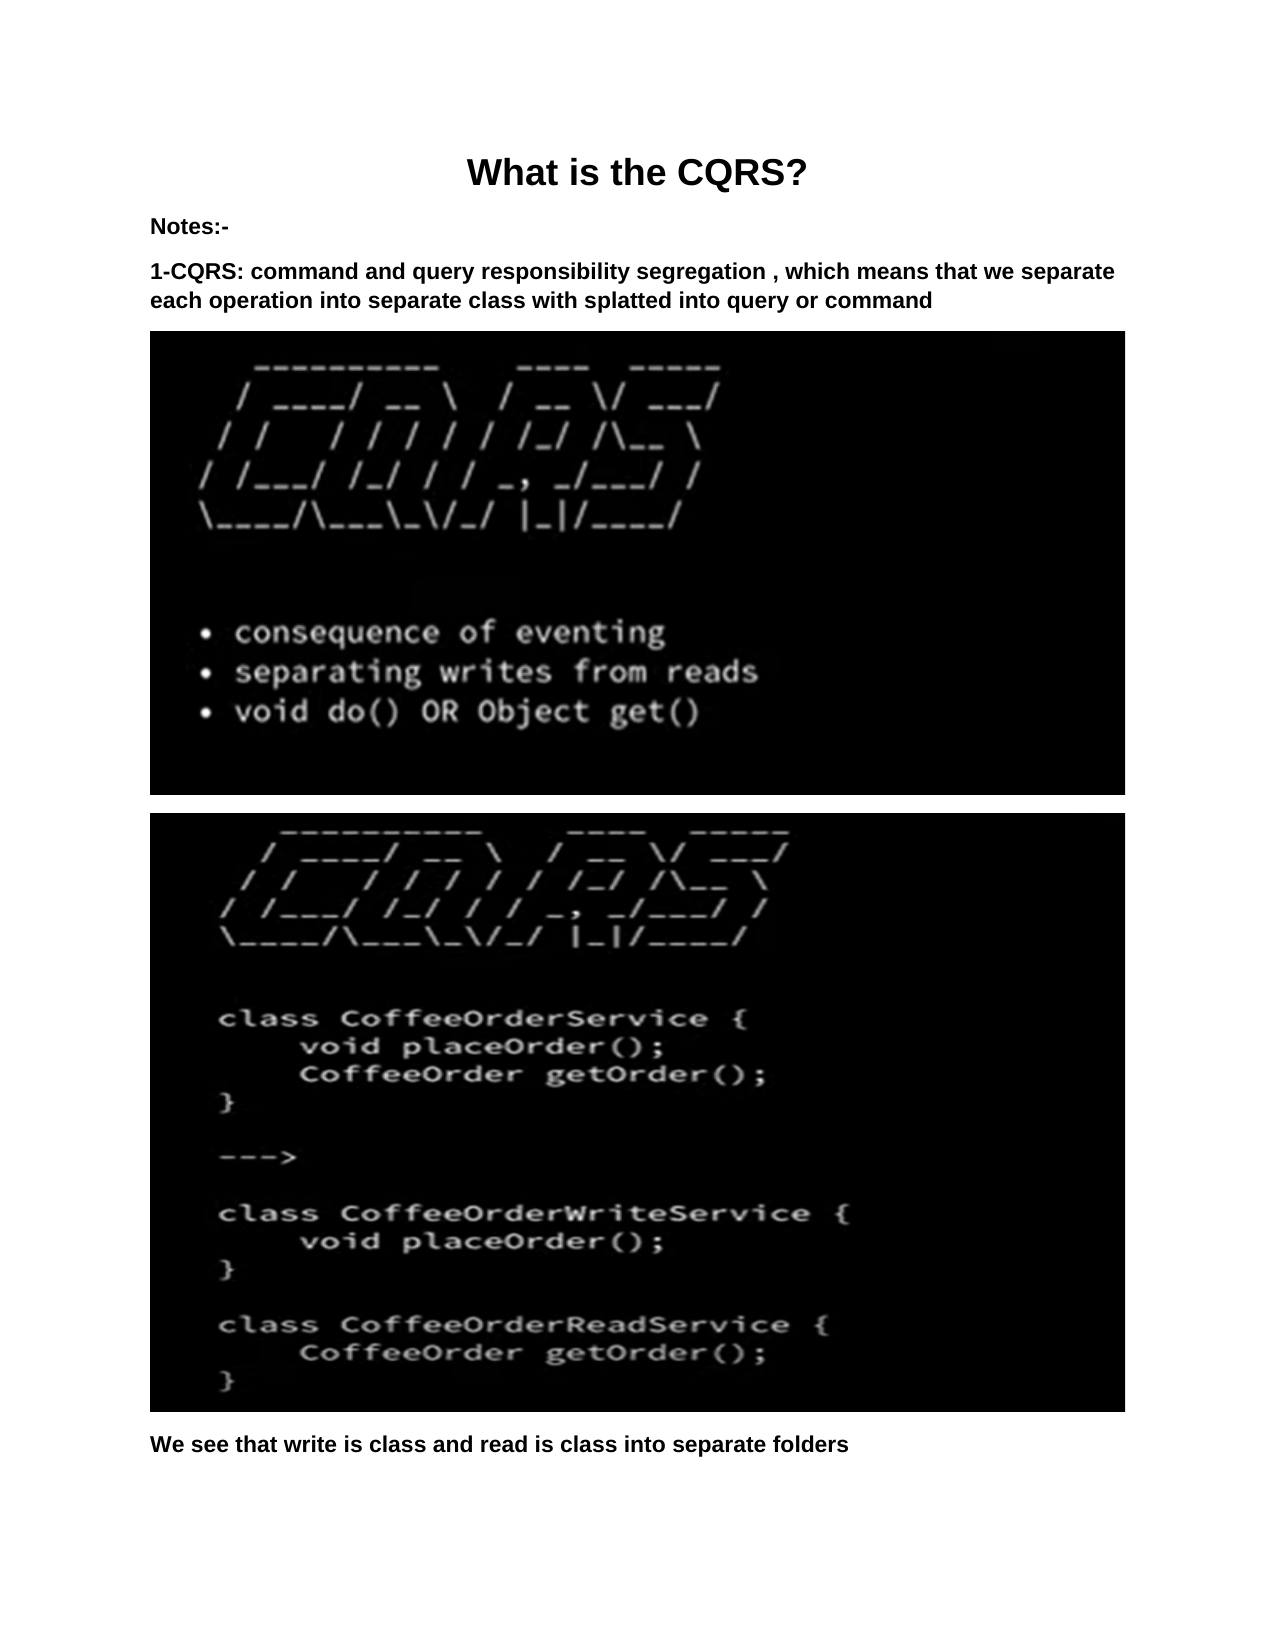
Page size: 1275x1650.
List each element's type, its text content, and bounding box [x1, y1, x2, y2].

picture [150, 331, 1125, 795]
text 1-CQRS: command and query responsibility segregation , which means that we separate each operation into separate class with splatted into query or command [150, 258, 1125, 313]
text What is the CQRS? [150, 150, 1125, 193]
picture [150, 813, 1125, 1412]
text We see that write is class and read is class into separate folders [150, 1431, 1125, 1457]
text Notes:- [150, 213, 1125, 239]
